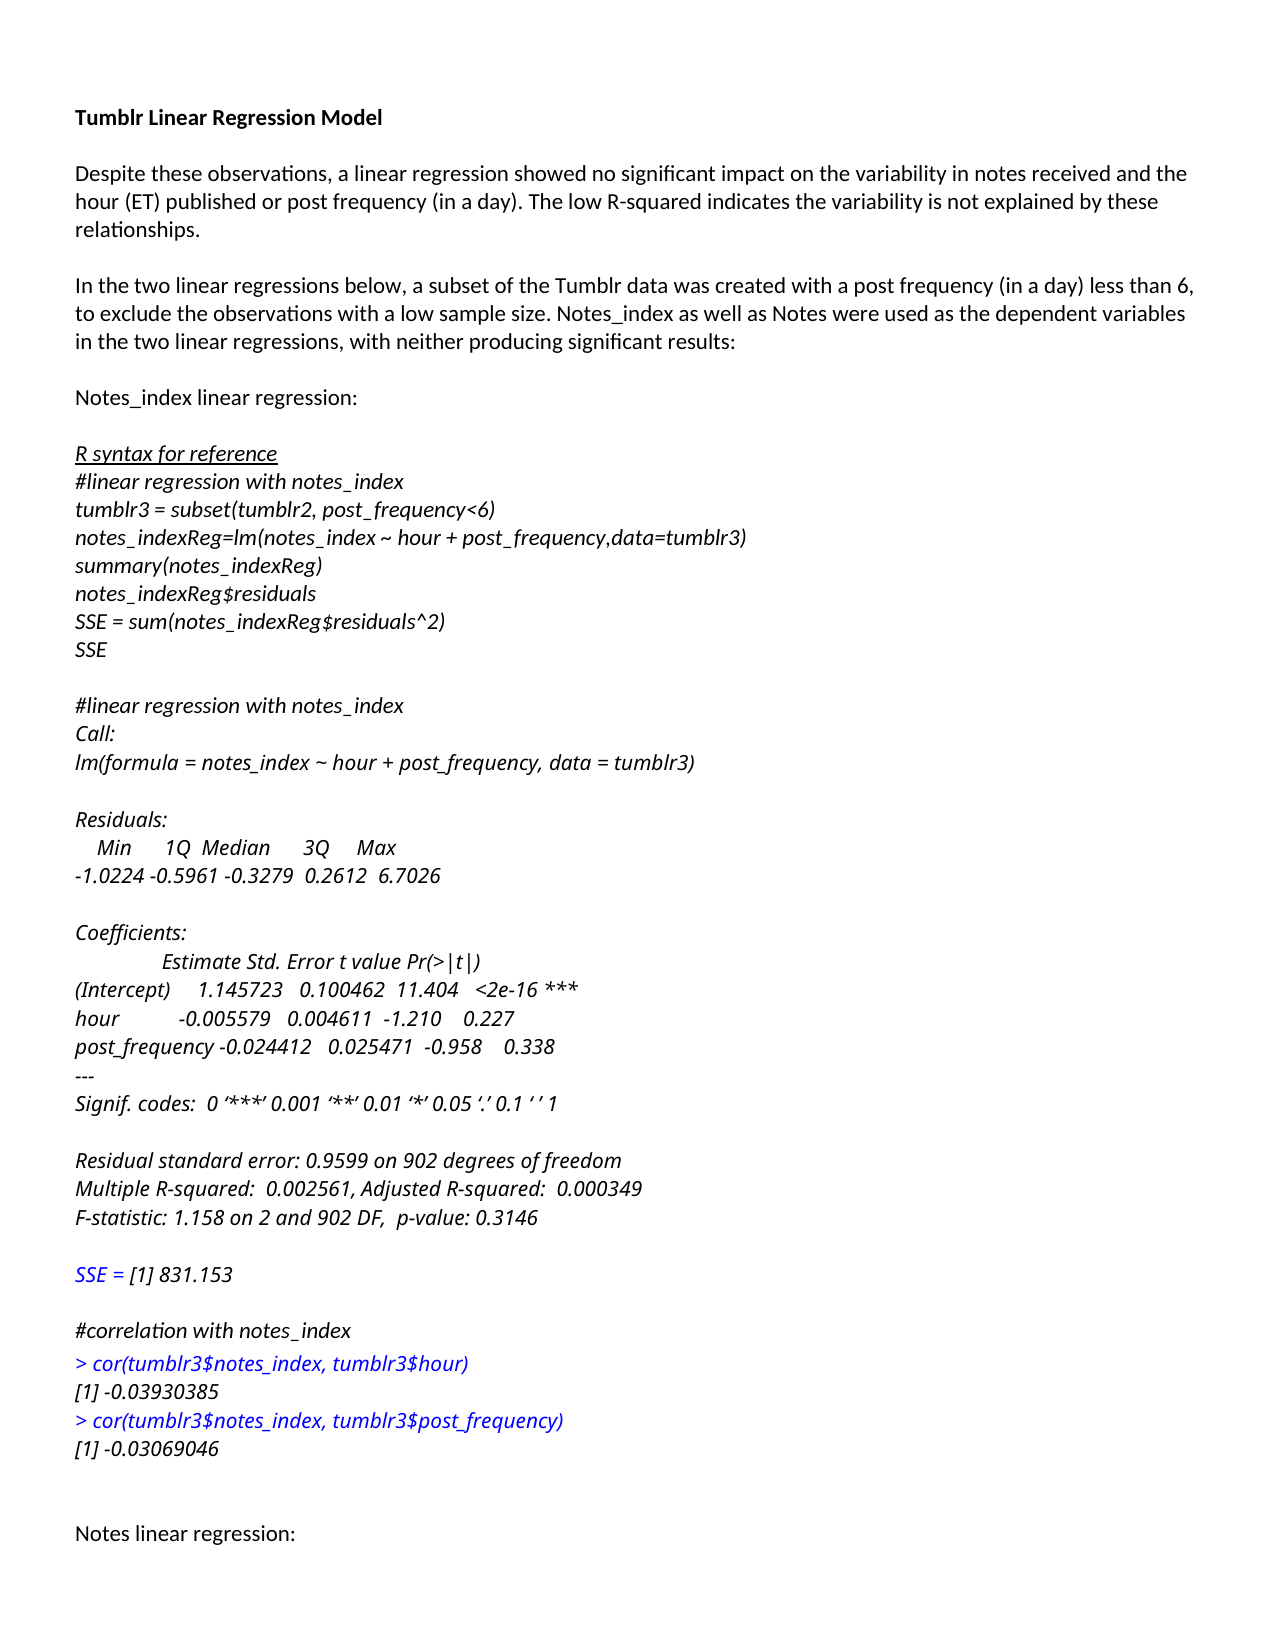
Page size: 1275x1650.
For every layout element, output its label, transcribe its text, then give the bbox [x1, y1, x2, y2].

text Despite these observations, a linear regression showed no significant impact on the variability in notes received and the hour (ET) published or post frequency (in a day). The low R-squared indicates the variability is not explained by these relationships. [75, 159, 1200, 243]
text #correlation with notes_index [75, 1317, 1200, 1345]
text Notes linear regression: [75, 1519, 1200, 1547]
text Residuals: [75, 805, 1200, 833]
text #linear regression with notes_index [75, 467, 1200, 495]
text notes_indexReg=lm(notes_index ~ hour + post_frequency,data=tumblr3) [75, 523, 1200, 551]
text SSE [75, 635, 1200, 663]
text Notes_index linear regression: [75, 383, 1200, 411]
text SSE = [1] 831.153 [75, 1260, 1200, 1288]
text Residual standard error: 0.9599 on 902 degrees of freedom [75, 1146, 1200, 1174]
text (Intercept) 1.145723 0.100462 11.404 <2e-16 *** [75, 975, 1200, 1004]
text Estimate Std. Error t value Pr(>|t|) [75, 947, 1200, 975]
text --- [75, 1061, 1200, 1089]
text #linear regression with notes_index [75, 691, 1200, 719]
text Call: [75, 719, 1200, 748]
text > cor(tumblr3$notes_index, tumblr3$post_frequency) [75, 1406, 1200, 1434]
text In the two linear regressions below, a subset of the Tumblr data was created with a post frequency (in a day) less than 6, to exclude the observations with a low sample size. Notes_index as well as Notes were used as the dependent variables in the two linear regressions, with neither producing significant results: [75, 271, 1200, 355]
text Multiple R-squared: 0.002561, Adjusted R-squared: 0.000349 [75, 1174, 1200, 1203]
text -1.0224 -0.5961 -0.3279 0.2612 6.7026 [75, 862, 1200, 890]
text Tumblr Linear Regression Model [75, 103, 1200, 131]
text hour -0.005579 0.004611 -1.210 0.227 [75, 1004, 1200, 1032]
text SSE = sum(notes_indexReg$residuals^2) [75, 607, 1200, 635]
text > cor(tumblr3$notes_index, tumblr3$hour) [75, 1349, 1200, 1377]
text Signif. codes: 0 ‘***’ 0.001 ‘**’ 0.01 ‘*’ 0.05 ‘.’ 0.1 ‘ ’ 1 [75, 1089, 1200, 1118]
text R syntax for reference [75, 439, 1200, 467]
text notes_indexReg$residuals [75, 579, 1200, 607]
text summary(notes_indexReg) [75, 551, 1200, 579]
text Coefficients: [75, 918, 1200, 947]
text post_frequency -0.024412 0.025471 -0.958 0.338 [75, 1032, 1200, 1061]
text Min 1Q Median 3Q Max [75, 833, 1200, 862]
text [1] -0.03069046 [75, 1434, 1200, 1463]
text tumblr3 = subset(tumblr2, post_frequency<6) [75, 495, 1200, 523]
text F-statistic: 1.158 on 2 and 902 DF, p-value: 0.3146 [75, 1203, 1200, 1231]
text lm(formula = notes_index ~ hour + post_frequency, data = tumblr3) [75, 748, 1200, 776]
text [1] -0.03930385 [75, 1377, 1200, 1406]
